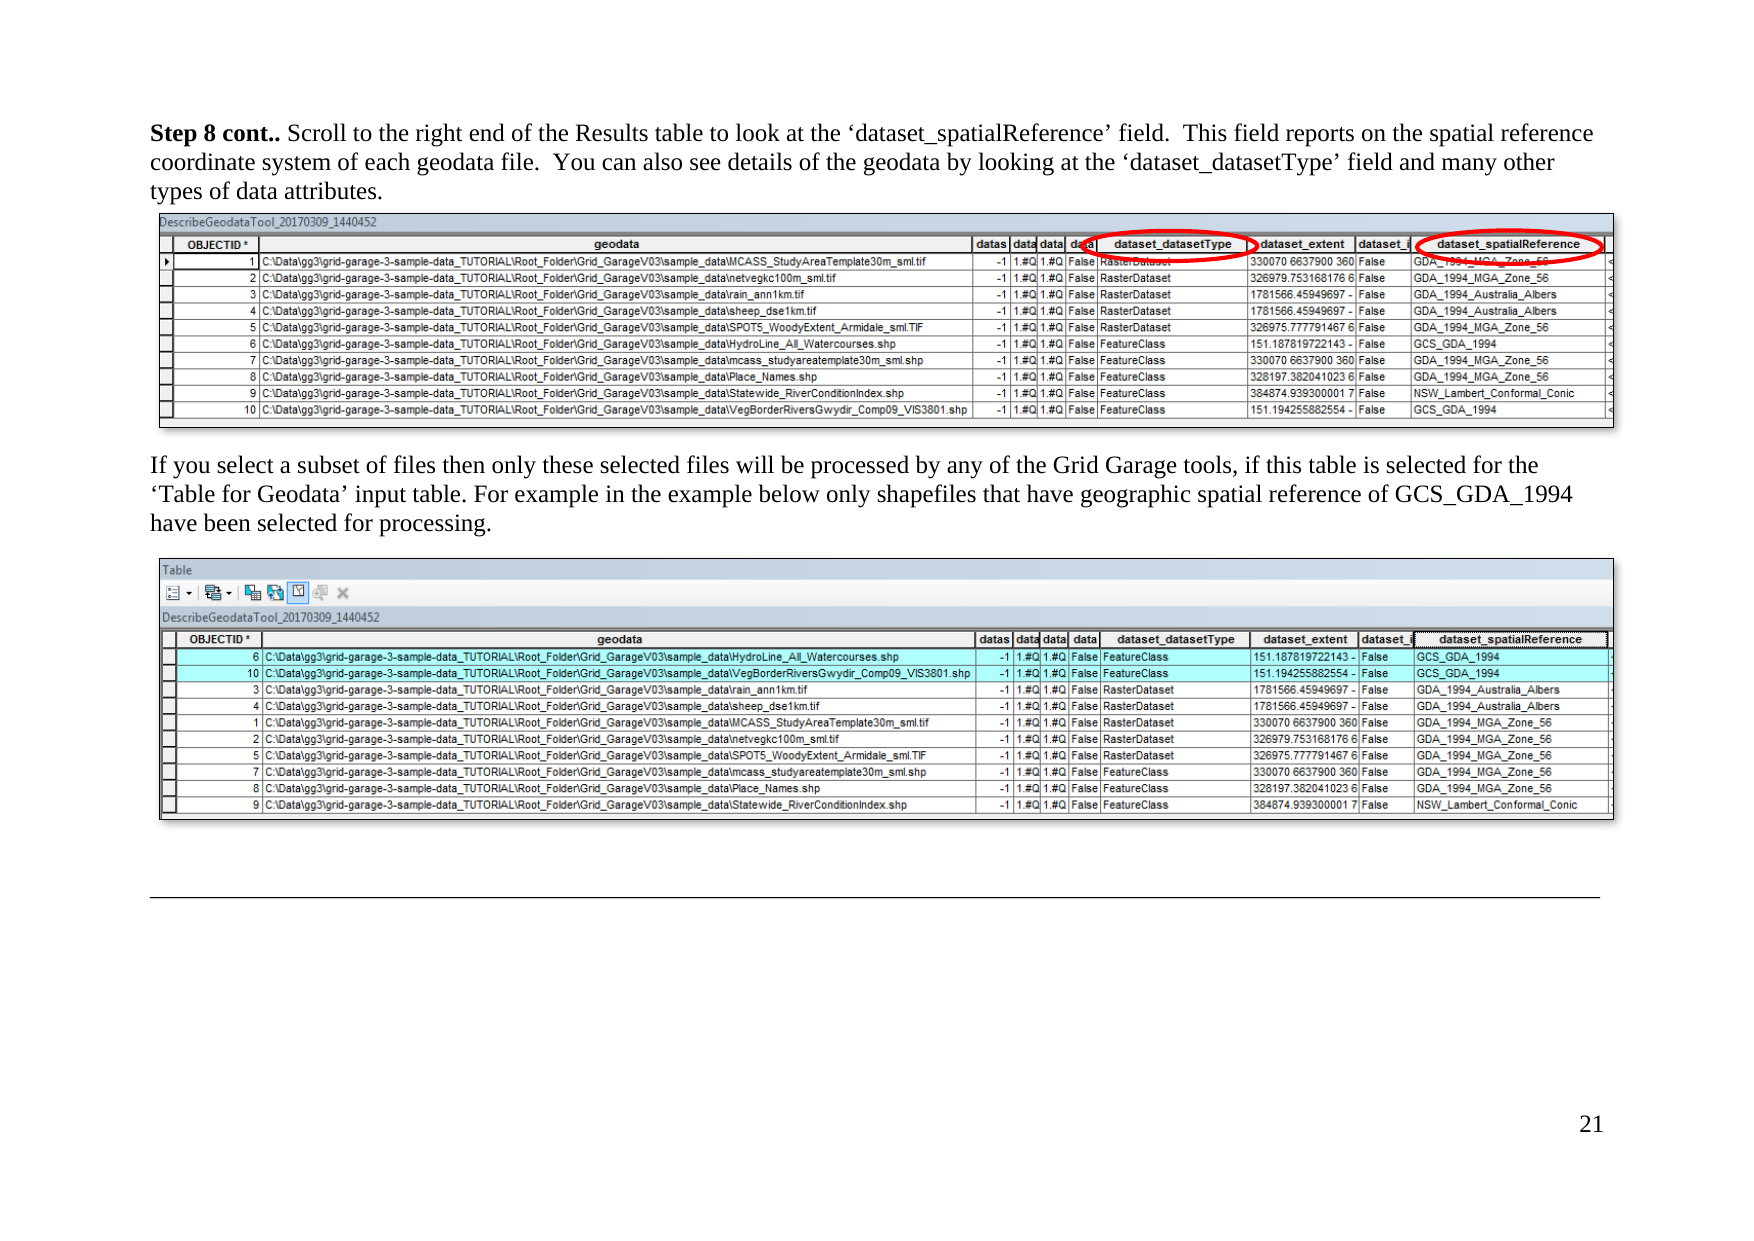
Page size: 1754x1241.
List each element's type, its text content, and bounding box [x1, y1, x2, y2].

text ____________________________________________________________________________________________________________________ [150, 872, 1604, 901]
picture [160, 559, 1613, 819]
picture [160, 214, 1613, 427]
text If you select a subset of files then only these selected files will be processed by any of the Grid Garage tools, if this table is selected for the ‘Table for Geodata’ input table. For example in the example below only shapefiles that have geographic spatial reference of GCS_GDA_1994 have been selected for processing. [150, 451, 1604, 537]
